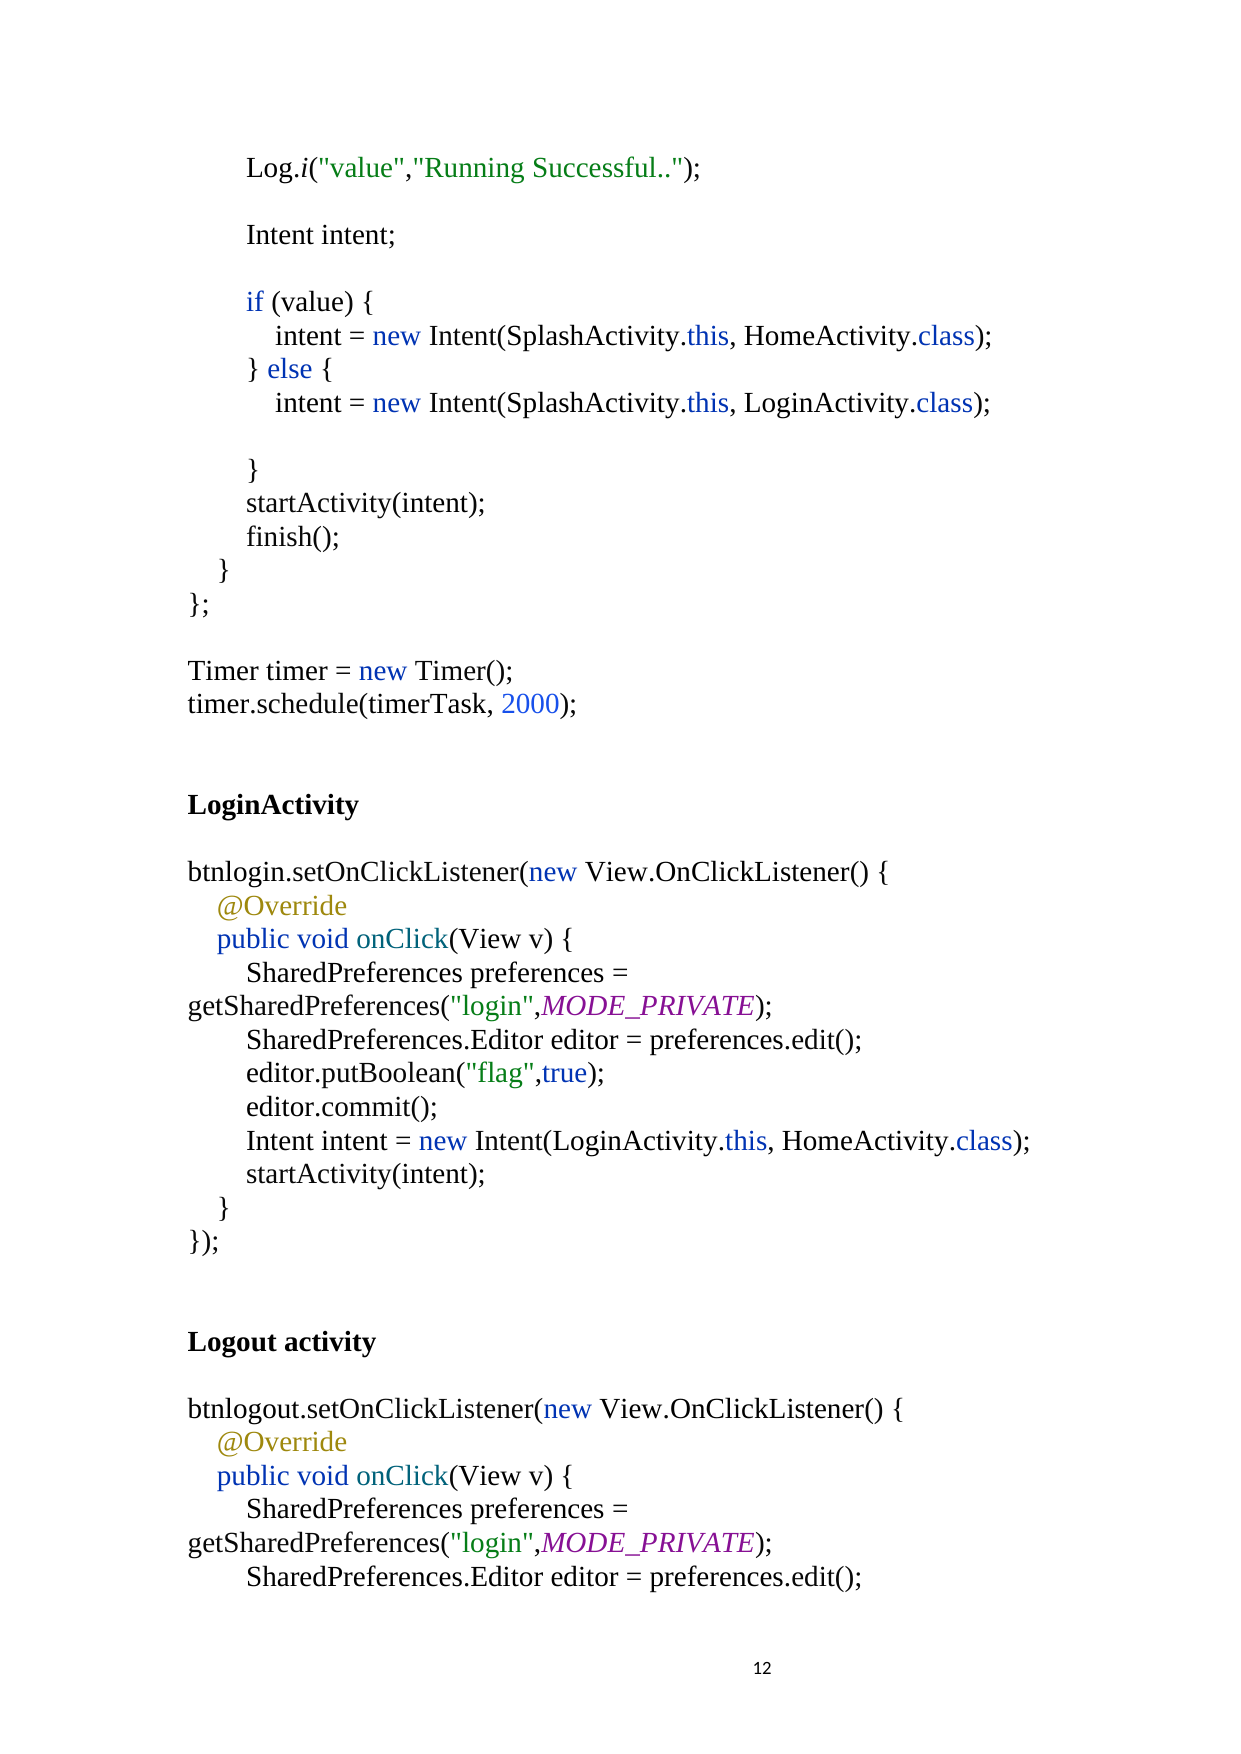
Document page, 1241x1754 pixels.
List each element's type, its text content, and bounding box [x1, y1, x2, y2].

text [187, 150, 1053, 720]
text Logout activity [187, 1324, 1053, 1357]
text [187, 1357, 1053, 1592]
text LoginActivity [187, 787, 1053, 821]
text btnlogin.setOnClickListener(new View.OnClickListener() { @Override public void onClick(View v) { SharedPreferences preferences = getSharedPreferences("login",MODE_PRIVATE); SharedPreferences.Editor editor = preferences.edit(); editor.putBoolean("flag",true); editor.commit(); Intent intent = new Intent(LoginActivity.this, HomeActivity.class); startActivity(intent); } }); [187, 821, 1053, 1257]
